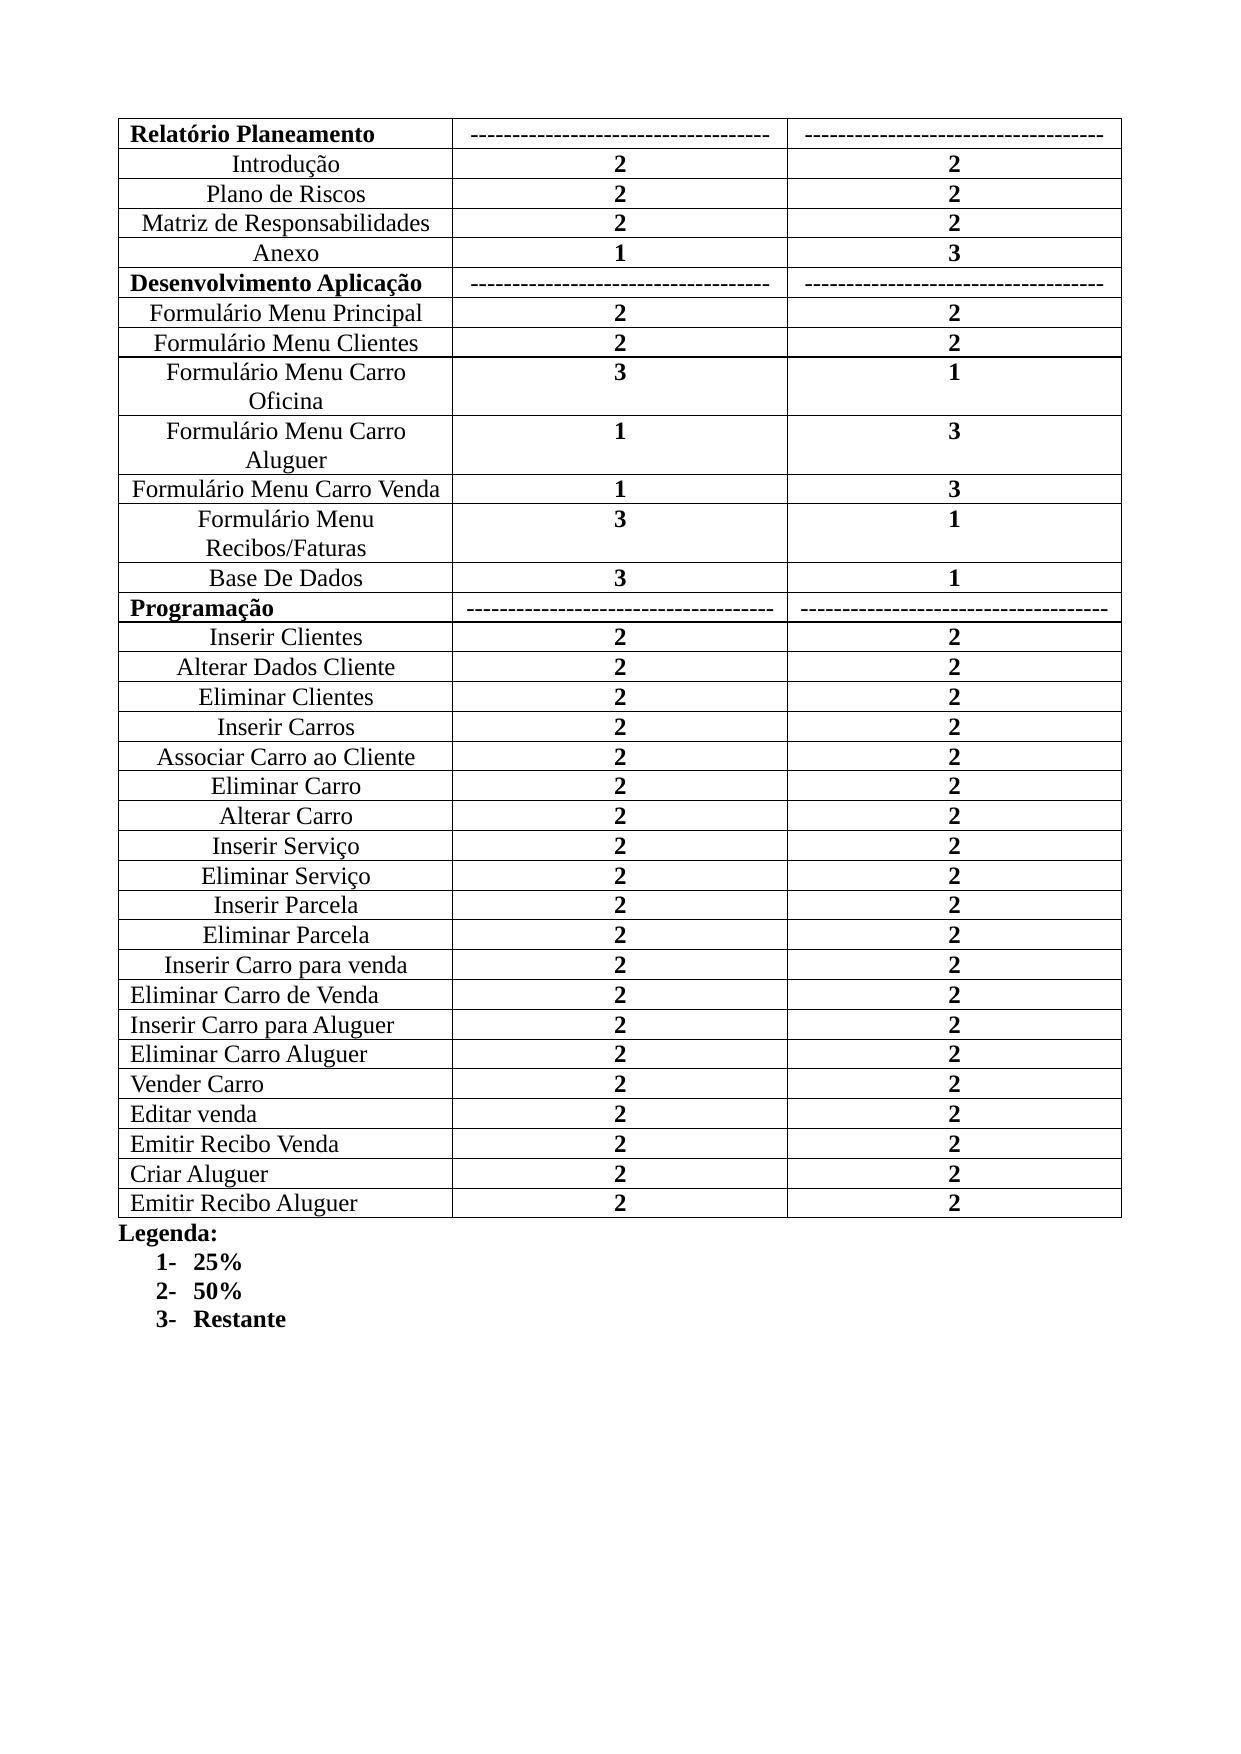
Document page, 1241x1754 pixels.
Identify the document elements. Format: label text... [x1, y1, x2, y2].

table_cell 2 [788, 682, 1121, 711]
table_cell Relatório Planeamento [119, 119, 452, 148]
table_cell 2 [788, 742, 1121, 770]
table_cell Eliminar Serviço [119, 861, 452, 889]
table_cell 2 [453, 1069, 787, 1098]
table_cell 2 [788, 298, 1121, 327]
table_cell ------------------------------------ [788, 268, 1121, 297]
table_cell 2 [453, 1040, 787, 1068]
table_cell Eliminar Carro Aluguer [119, 1040, 452, 1068]
table_cell Eliminar Clientes [119, 682, 452, 711]
table_cell 1 [788, 358, 1121, 415]
table_cell Formulário Menu Recibos/Faturas [119, 504, 452, 562]
table_cell 2 [453, 149, 787, 178]
table_cell Introdução [119, 149, 452, 178]
table_cell 2 [788, 1040, 1121, 1068]
table_cell 2 [453, 652, 787, 681]
table_cell 2 [788, 950, 1121, 979]
table_cell Emitir Recibo Venda [119, 1129, 452, 1158]
table_cell 2 [453, 861, 787, 889]
table_cell 2 [788, 623, 1121, 651]
table_cell 2 [788, 1189, 1121, 1217]
table_cell 2 [788, 980, 1121, 1009]
table_cell 2 [788, 328, 1121, 356]
table_cell Formulário Menu Carro Aluguer [119, 416, 452, 473]
table_cell Base De Dados [119, 563, 452, 592]
table_cell 2 [453, 950, 787, 979]
table_cell 3 [788, 416, 1121, 473]
table_cell 2 [788, 891, 1121, 919]
table_cell Alterar Carro [119, 801, 452, 830]
table_cell Eliminar Carro [119, 771, 452, 800]
table_cell Inserir Carros [119, 712, 452, 741]
table_cell 3 [453, 358, 787, 415]
table_cell 3 [788, 238, 1121, 267]
table_cell 2 [453, 1129, 787, 1158]
table_cell 1 [453, 238, 787, 267]
table_cell ------------------------------------- [788, 593, 1121, 621]
table_cell 2 [788, 861, 1121, 889]
table_cell Editar venda [119, 1099, 452, 1128]
table_cell ------------------------------------ [453, 268, 787, 297]
table_cell Emitir Recibo Aluguer [119, 1189, 452, 1217]
table_cell 3 [453, 504, 787, 562]
table_cell 2 [453, 980, 787, 1009]
table_cell 3 [453, 563, 787, 592]
table_cell Alterar Dados Cliente [119, 652, 452, 681]
table_cell 2 [453, 1159, 787, 1187]
table_cell Matriz de Responsabilidades [119, 209, 452, 237]
table_cell Inserir Carro para venda [119, 950, 452, 979]
table_cell Formulário Menu Clientes [119, 328, 452, 356]
table_cell 2 [453, 1010, 787, 1038]
table_cell Formulário Menu Carro Oficina [119, 358, 452, 415]
table_cell 3 [788, 475, 1121, 503]
table_cell 2 [788, 1069, 1121, 1098]
table_cell 2 [453, 328, 787, 356]
list Restante [156, 1304, 1122, 1333]
table_cell 2 [453, 1189, 787, 1217]
table_cell 2 [453, 682, 787, 711]
table_cell 2 [788, 712, 1121, 741]
table_cell Associar Carro ao Cliente [119, 742, 452, 770]
table_cell Vender Carro [119, 1069, 452, 1098]
table_cell Inserir Serviço [119, 831, 452, 860]
table_cell Formulário Menu Carro Venda [119, 475, 452, 503]
text Legenda: [118, 1218, 1122, 1247]
table_cell 2 [453, 891, 787, 919]
list 25% [156, 1247, 1122, 1276]
table_cell 2 [788, 1159, 1121, 1187]
table_cell Anexo [119, 238, 452, 267]
table_cell ------------------------------------ [788, 119, 1121, 148]
table_cell 2 [453, 298, 787, 327]
table_cell 2 [453, 712, 787, 741]
table_cell 2 [788, 920, 1121, 949]
table_cell Eliminar Carro de Venda [119, 980, 452, 1009]
table_cell ------------------------------------ [453, 119, 787, 148]
table_cell Desenvolvimento Aplicação [119, 268, 452, 297]
table_cell 2 [788, 652, 1121, 681]
table_cell 2 [453, 179, 787, 207]
table_cell 2 [453, 801, 787, 830]
table_cell 2 [788, 209, 1121, 237]
table_cell 2 [453, 1099, 787, 1128]
table_cell Programação [119, 593, 452, 621]
table_cell 2 [788, 771, 1121, 800]
table_cell 2 [788, 149, 1121, 178]
table_cell ------------------------------------- [453, 593, 787, 621]
table_cell Inserir Parcela [119, 891, 452, 919]
table_cell 2 [788, 1010, 1121, 1038]
table_cell 2 [788, 831, 1121, 860]
table_cell 2 [788, 179, 1121, 207]
table_cell 2 [453, 771, 787, 800]
table_cell Inserir Carro para Aluguer [119, 1010, 452, 1038]
table_cell Plano de Riscos [119, 179, 452, 207]
table_cell 2 [453, 623, 787, 651]
table_cell 1 [453, 475, 787, 503]
table_cell 1 [788, 504, 1121, 562]
table_cell 2 [453, 831, 787, 860]
list 50% [156, 1276, 1122, 1304]
table_cell 1 [453, 416, 787, 473]
table_cell Eliminar Parcela [119, 920, 452, 949]
table_cell 2 [788, 1129, 1121, 1158]
table_cell 2 [453, 920, 787, 949]
table_cell Formulário Menu Principal [119, 298, 452, 327]
table_cell 2 [453, 209, 787, 237]
table_cell Inserir Clientes [119, 623, 452, 651]
table_cell 2 [453, 742, 787, 770]
table_cell 2 [788, 1099, 1121, 1128]
table_cell Criar Aluguer [119, 1159, 452, 1187]
table_cell 2 [788, 801, 1121, 830]
table_cell 1 [788, 563, 1121, 592]
